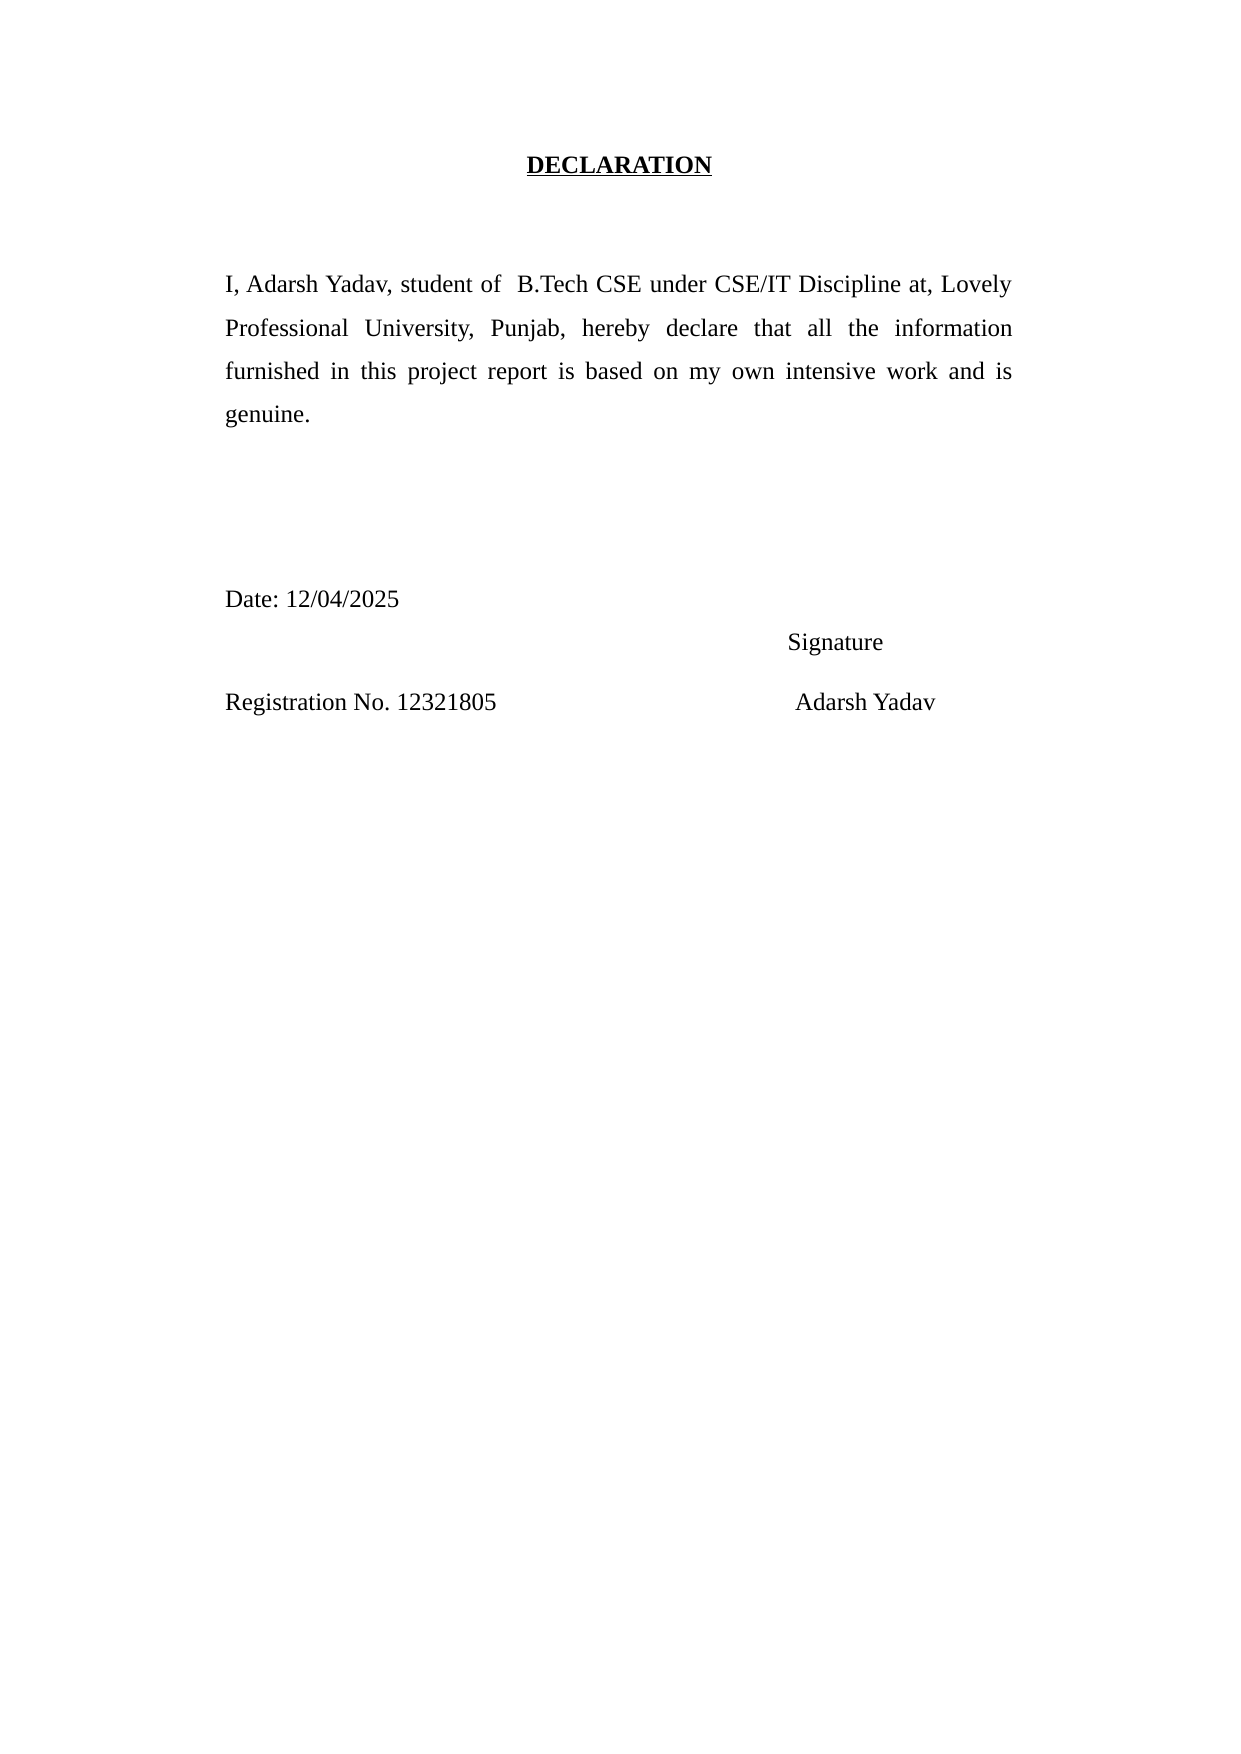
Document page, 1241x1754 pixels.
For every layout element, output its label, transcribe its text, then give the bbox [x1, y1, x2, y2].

text Date: 12/04/2025 Signature [225, 584, 1013, 656]
text Registration No. 12321805 Adarsh Yadav [225, 687, 1013, 802]
text I, Adarsh Yadav, student of B.Tech CSE under CSE/IT Discipline at, Lovely Professional University, Punjab, hereby declare that all the information furnished in this project report is based on my own intensive work and is genuine. [225, 269, 1013, 428]
text DECLARATION [225, 150, 1013, 179]
